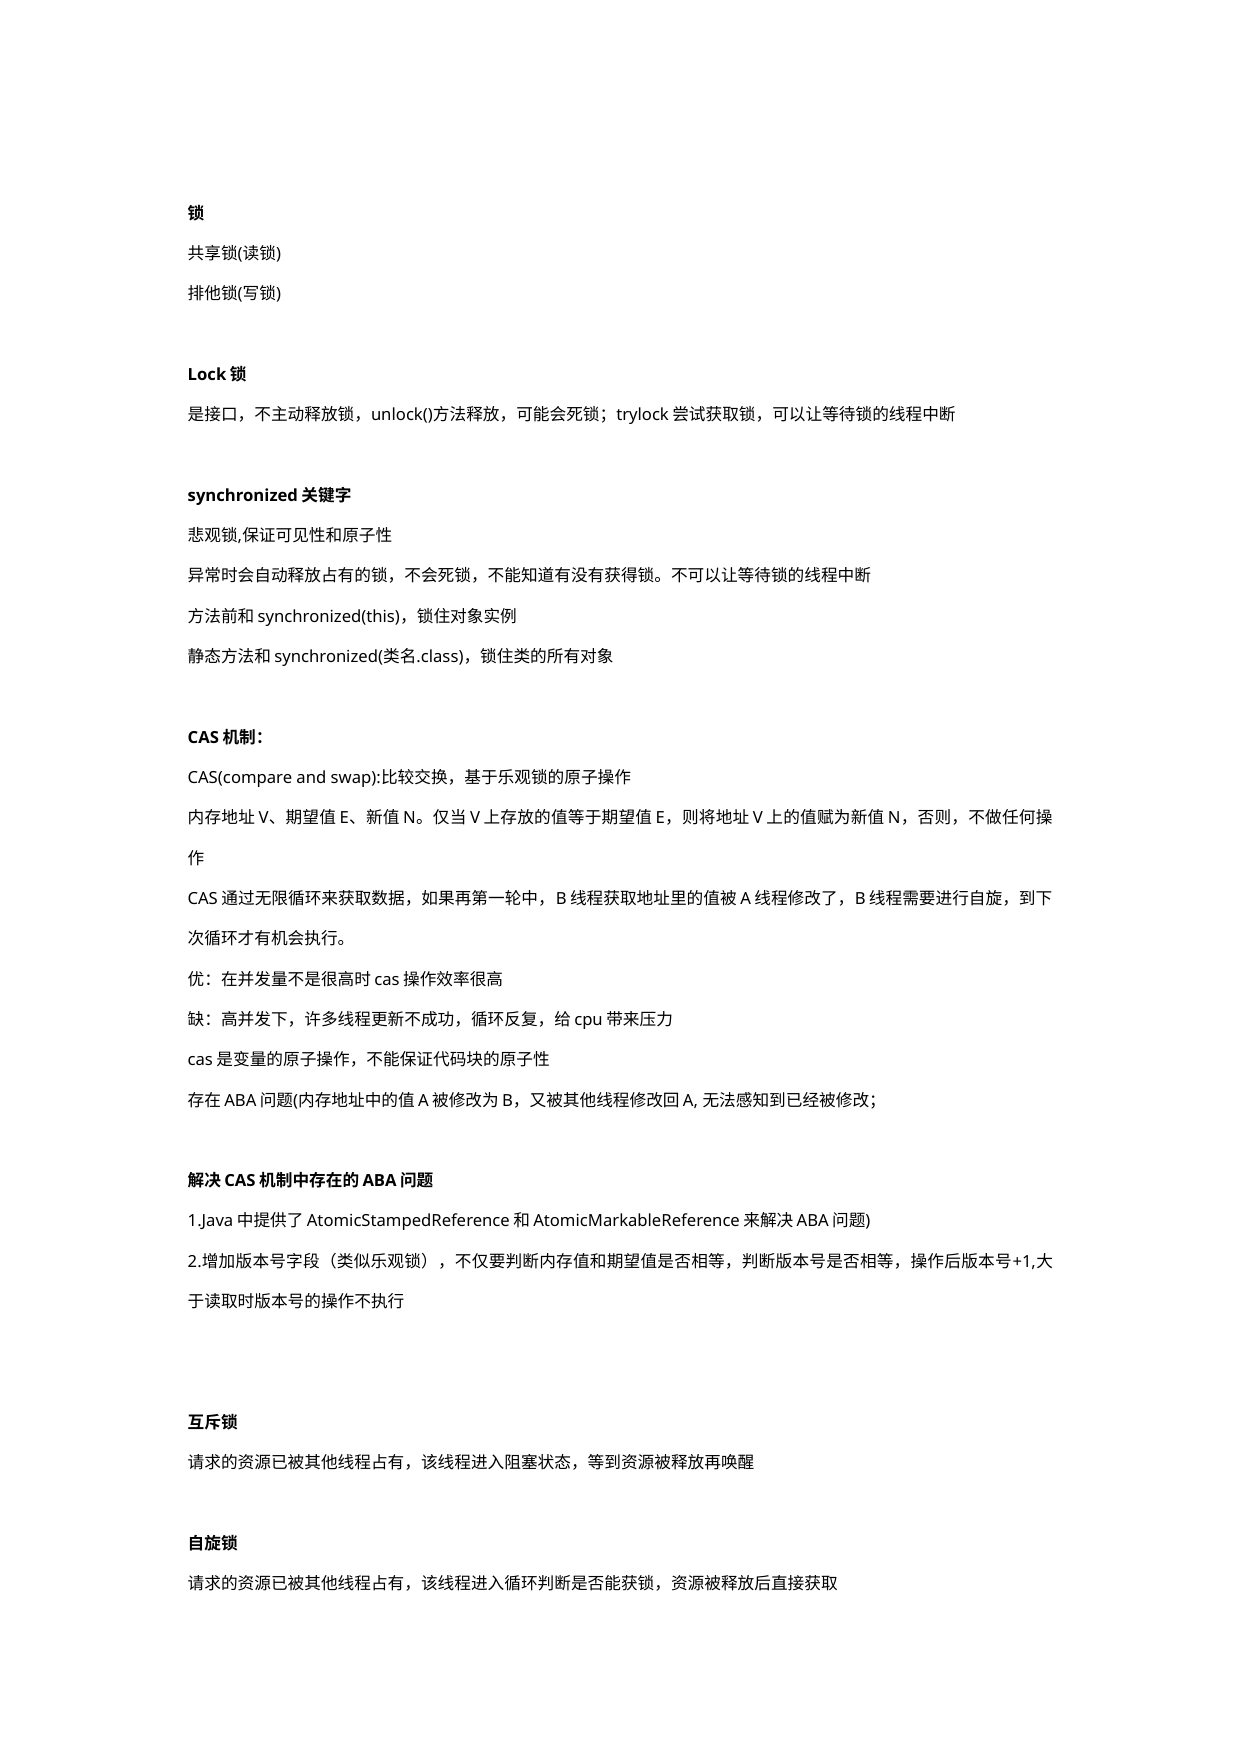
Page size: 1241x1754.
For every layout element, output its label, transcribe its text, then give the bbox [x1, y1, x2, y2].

text cas是变量的原子操作，不能保证代码块的原子性 [187, 1038, 1053, 1078]
text 1.Java中提供了AtomicStampedReference和AtomicMarkableReference来解决ABA问题) [187, 1199, 1053, 1240]
text 2.增加版本号字段（类似乐观锁），不仅要判断内存值和期望值是否相等，判断版本号是否相等，操作后版本号+1,大于读取时版本号的操作不执行 [187, 1240, 1053, 1320]
text 优：在并发量不是很高时cas操作效率很高 [187, 958, 1053, 998]
text 解决CAS机制中存在的ABA问题 [187, 1159, 1053, 1199]
text 方法前和synchronized(this)，锁住对象实例 [187, 595, 1053, 635]
text 请求的资源已被其他线程占有，该线程进入阻塞状态，等到资源被释放再唤醒 [187, 1441, 1053, 1482]
text 缺：高并发下，许多线程更新不成功，循环反复，给cpu带来压力 [187, 998, 1053, 1038]
text 锁 [187, 192, 1053, 232]
text 排他锁(写锁) [187, 272, 1053, 313]
text CAS机制： [187, 716, 1053, 756]
text CAS通过无限循环来获取数据，如果再第一轮中，B线程获取地址里的值被A线程修改了，B线程需要进行自旋，到下次循环才有机会执行。 [187, 877, 1053, 958]
text 共享锁(读锁) [187, 232, 1053, 272]
text 内存地址V、期望值E、新值N。仅当V上存放的值等于期望值E，则将地址V上的值赋为新值N，否则，不做任何操作 [187, 796, 1053, 877]
text 悲观锁,保证可见性和原子性 [187, 514, 1053, 554]
text 自旋锁 [187, 1522, 1053, 1562]
text synchronized关键字 [187, 474, 1053, 514]
text Lock锁 [187, 353, 1053, 393]
text 是接口，不主动释放锁，unlock()方法释放，可能会死锁；trylock尝试获取锁，可以让等待锁的线程中断 [187, 393, 1053, 433]
text 请求的资源已被其他线程占有，该线程进入循环判断是否能获锁，资源被释放后直接获取 [187, 1562, 1053, 1603]
text CAS(compare and swap):比较交换，基于乐观锁的原子操作 [187, 756, 1053, 796]
text 静态方法和synchronized(类名.class)，锁住类的所有对象 [187, 635, 1053, 675]
text 存在ABA问题(内存地址中的值A被修改为B，又被其他线程修改回A, 无法感知到已经被修改； [187, 1078, 1053, 1119]
text 异常时会自动释放占有的锁，不会死锁，不能知道有没有获得锁。不可以让等待锁的线程中断 [187, 554, 1053, 595]
text 互斥锁 [187, 1401, 1053, 1441]
